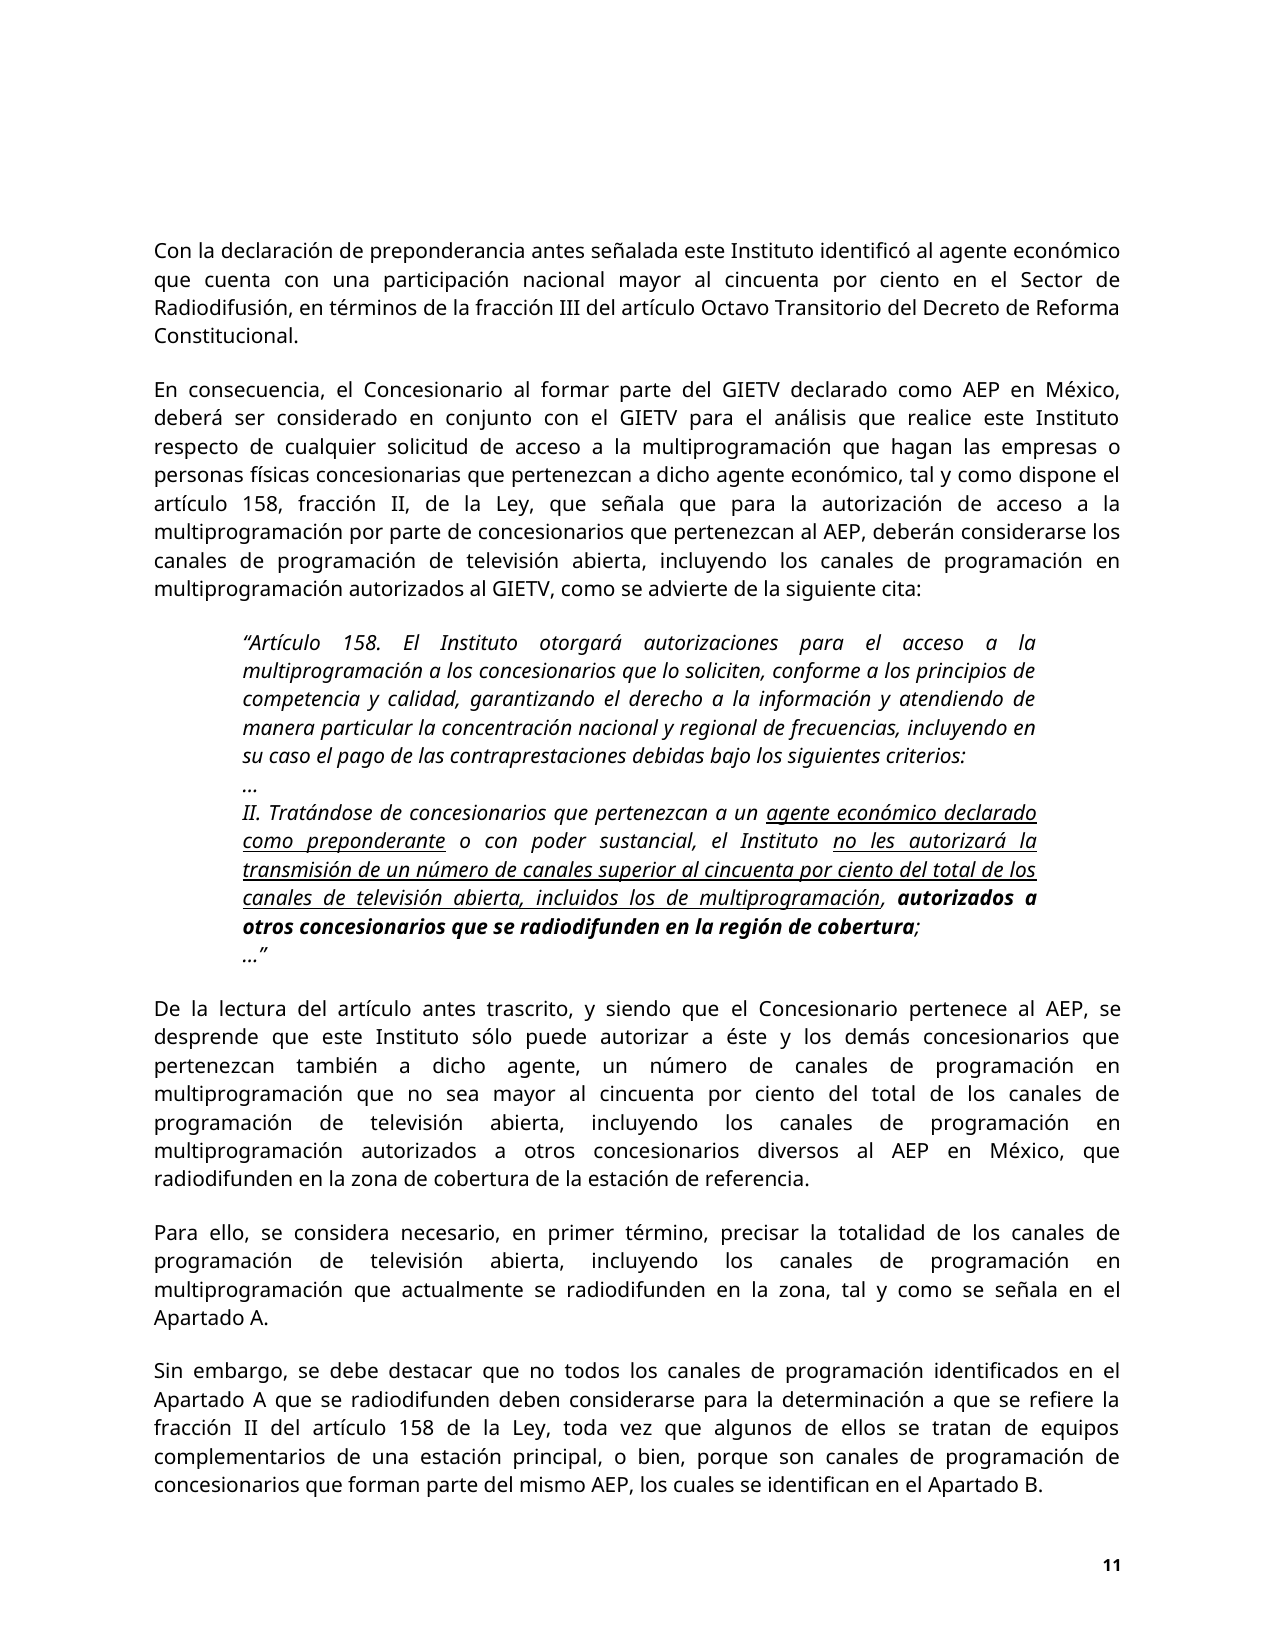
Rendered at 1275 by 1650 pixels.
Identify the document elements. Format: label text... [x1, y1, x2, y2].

text II. Tratándose de concesionarios que pertenezcan a un agente económico declarado como preponderante o con poder sustancial, el Instituto no les autorizará la transmisión de un número de canales superior al cincuenta por ciento del total de los canales de televisión abierta, incluidos los de multiprogramación, autorizados a otros concesionarios que se radiodifunden en la región de cobertura; [242, 798, 1039, 940]
text De la lectura del artículo antes trascrito, y siendo que el Concesionario pertenece al AEP, se desprende que este Instituto sólo puede autorizar a éste y los demás concesionarios que pertenezcan también a dicho agente, un número de canales de programación en multiprogramación que no sea mayor al cincuenta por ciento del total de los canales de programación de televisión abierta, incluyendo los canales de programación en multiprogramación autorizados a otros concesionarios diversos al AEP en México, que radiodifunden en la zona de cobertura de la estación de referencia. [153, 994, 1121, 1193]
text “Artículo 158. El Instituto otorgará autorizaciones para el acceso a la multiprogramación a los concesionarios que lo soliciten, conforme a los principios de competencia y calidad, garantizando el derecho a la información y atendiendo de manera particular la concentración nacional y regional de frecuencias, incluyendo en su caso el pago de las contraprestaciones debidas bajo los siguientes criterios: [242, 628, 1039, 770]
text … [242, 770, 1039, 798]
text Con la declaración de preponderancia antes señalada este Instituto identificó al agente económico que cuenta con una participación nacional mayor al cincuenta por ciento en el Sector de Radiodifusión, en términos de la fracción III del artículo Octavo Transitorio del Decreto de Reforma Constitucional. [153, 236, 1121, 350]
text …” [242, 940, 1039, 969]
text Sin embargo, se debe destacar que no todos los canales de programación identificados en el Apartado A que se radiodifunden deben considerarse para la determinación a que se refiere la fracción II del artículo 158 de la Ley, toda vez que algunos de ellos se tratan de equipos complementarios de una estación principal, o bien, porque son canales de programación de concesionarios que forman parte del mismo AEP, los cuales se identifican en el Apartado B. [153, 1357, 1121, 1499]
text Para ello, se considera necesario, en primer término, precisar la totalidad de los canales de programación de televisión abierta, incluyendo los canales de programación en multiprogramación que actualmente se radiodifunden en la zona, tal y como se señala en el Apartado A. [153, 1218, 1121, 1332]
text En consecuencia, el Concesionario al formar parte del GIETV declarado como AEP en México, deberá ser considerado en conjunto con el GIETV para el análisis que realice este Instituto respecto de cualquier solicitud de acceso a la multiprogramación que hagan las empresas o personas físicas concesionarias que pertenezcan a dicho agente económico, tal y como dispone el artículo 158, fracción II, de la Ley, que señala que para la autorización de acceso a la multiprogramación por parte de concesionarios que pertenezcan al AEP, deberán considerarse los canales de programación de televisión abierta, incluyendo los canales de programación en multiprogramación autorizados al GIETV, como se advierte de la siguiente cita: [153, 375, 1121, 603]
